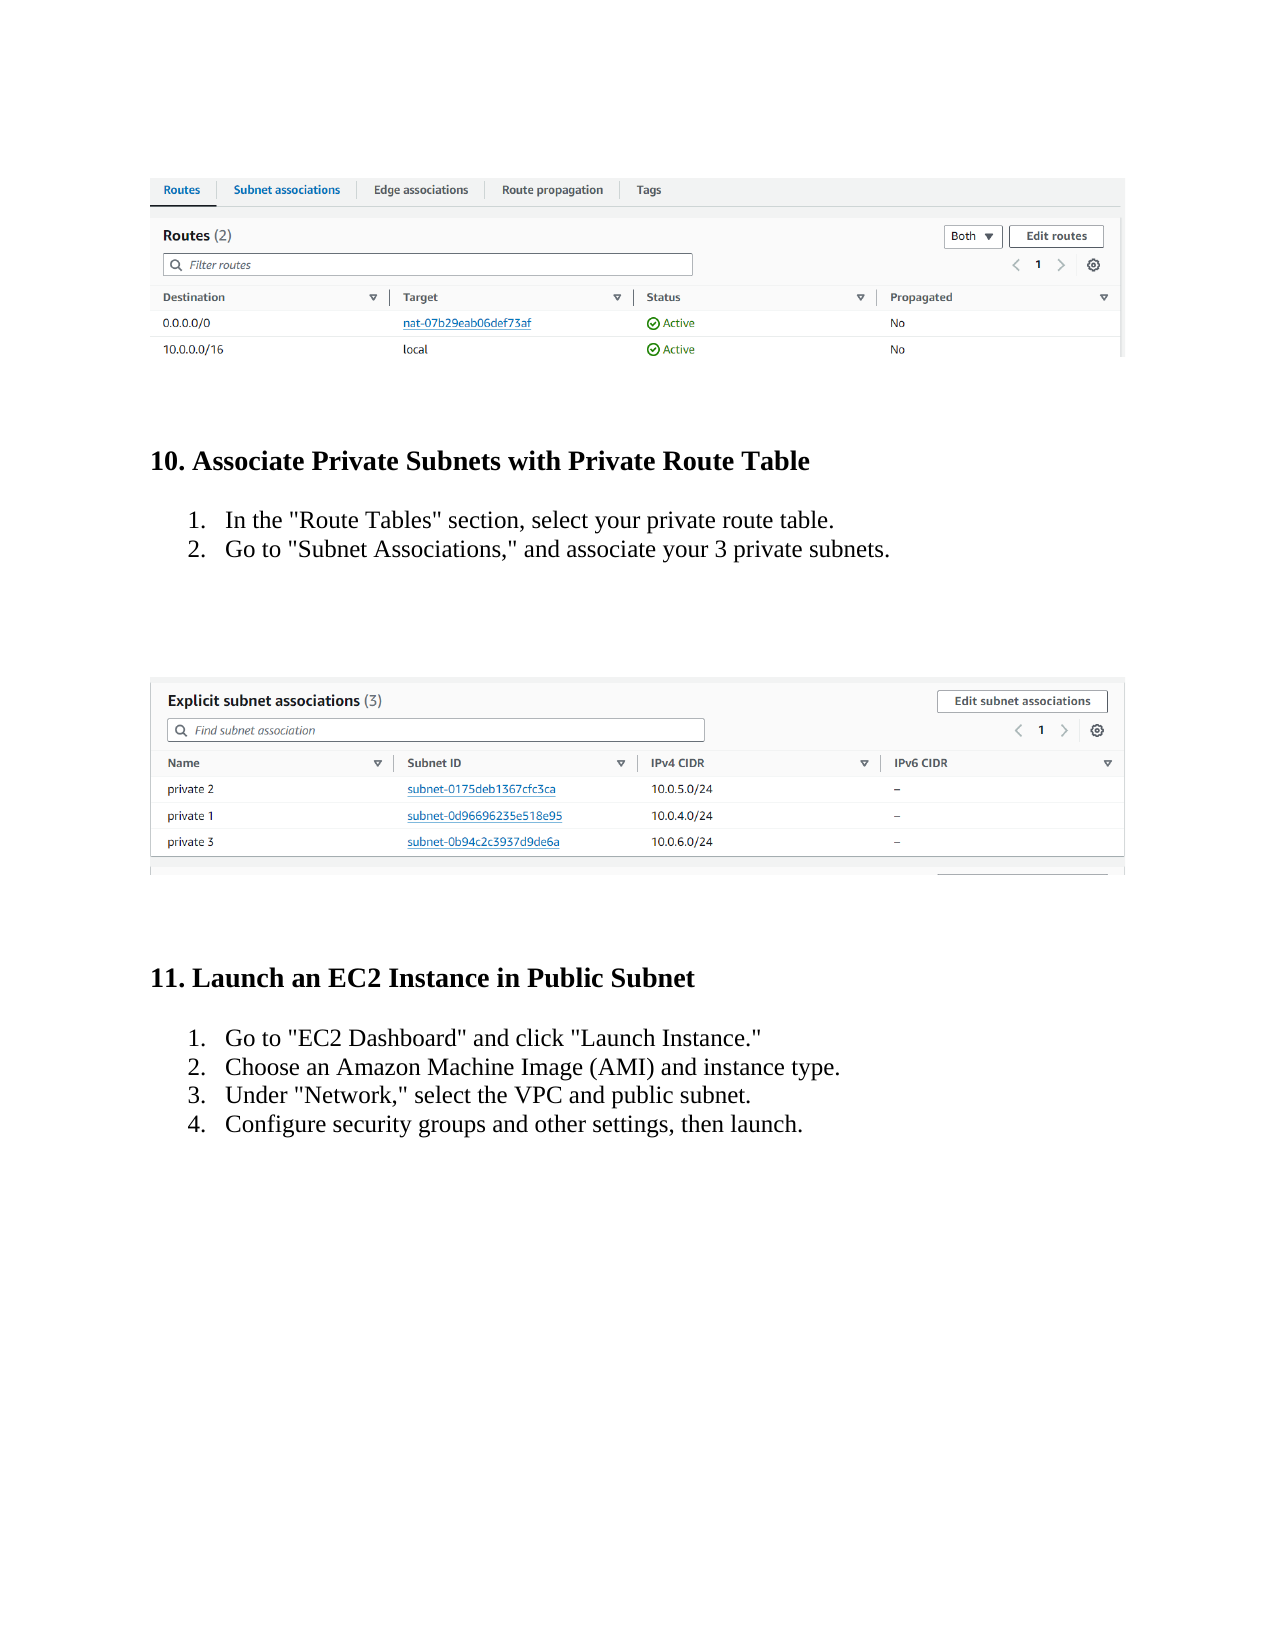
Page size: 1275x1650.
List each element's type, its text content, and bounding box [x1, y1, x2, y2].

picture [150, 178, 1125, 357]
text 11. Launch an EC2 Instance in Public Subnet [150, 961, 1125, 994]
list In the "Route Tables" section, select your private route table. [187, 505, 1125, 534]
list Go to "Subnet Associations," and associate your 3 private subnets. [187, 534, 1125, 563]
list Go to "EC2 Dashboard" and click "Launch Instance." [187, 1023, 1125, 1052]
list Choose an Amazon Machine Image (AMI) and instance type. [187, 1052, 1125, 1081]
list Configure security groups and other settings, then launch. [187, 1109, 1125, 1138]
list Under "Network," select the VPC and public subnet. [187, 1081, 1125, 1109]
picture [150, 677, 1125, 875]
text 10. Associate Private Subnets with Private Route Table [150, 443, 1125, 476]
